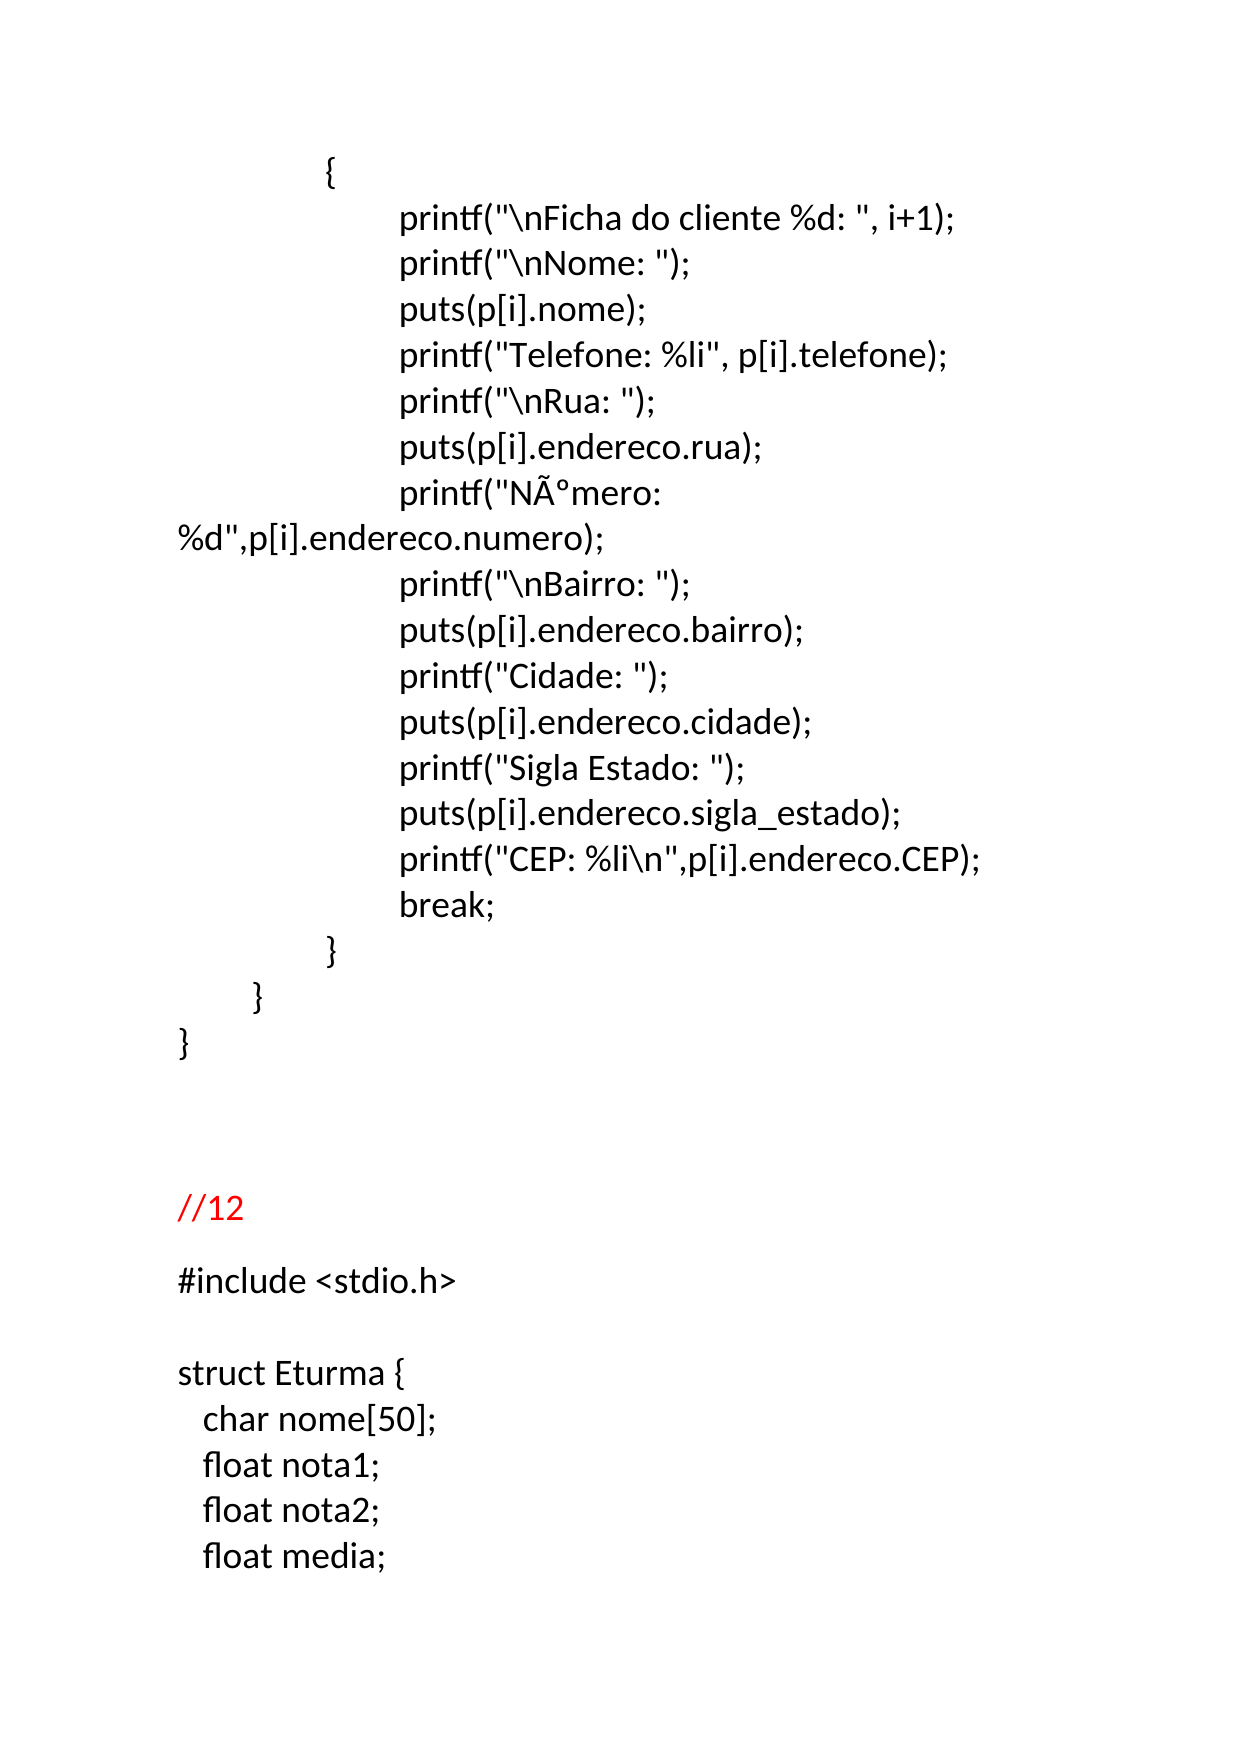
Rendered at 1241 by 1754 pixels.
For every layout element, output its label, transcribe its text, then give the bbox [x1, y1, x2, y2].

text printf("\nRua: "); [177, 377, 1063, 423]
text } [177, 973, 1063, 1018]
text float nota1; [177, 1441, 1063, 1486]
text printf("\nNome: "); [177, 239, 1063, 285]
text #include <stdio.h> [177, 1257, 1063, 1303]
text puts(p[i].endereco.bairro); [177, 606, 1063, 652]
text break; [177, 881, 1063, 927]
text printf("\nFicha do cliente %d: ", i+1); [177, 193, 1063, 239]
text struct Eturma { [177, 1349, 1063, 1395]
text } [177, 927, 1063, 973]
text puts(p[i].endereco.rua); [177, 423, 1063, 468]
text puts(p[i].endereco.sigla_estado); [177, 789, 1063, 835]
text printf("Sigla Estado: "); [177, 743, 1063, 789]
text printf("NÃºmero: %d",p[i].endereco.numero); [177, 468, 1063, 560]
text { [177, 148, 1063, 193]
text printf("Telefone: %li", p[i].telefone); [177, 331, 1063, 377]
text //12 [177, 1184, 1063, 1229]
text printf("Cidade: "); [177, 652, 1063, 698]
text } [177, 1018, 1063, 1064]
text puts(p[i].endereco.cidade); [177, 698, 1063, 743]
text char nome[50]; [177, 1395, 1063, 1441]
text float nota2; [177, 1486, 1063, 1532]
text printf("\nBairro: "); [177, 560, 1063, 606]
text float media; [177, 1532, 1063, 1578]
text puts(p[i].nome); [177, 285, 1063, 331]
text printf("CEP: %li\n",p[i].endereco.CEP); [177, 835, 1063, 881]
